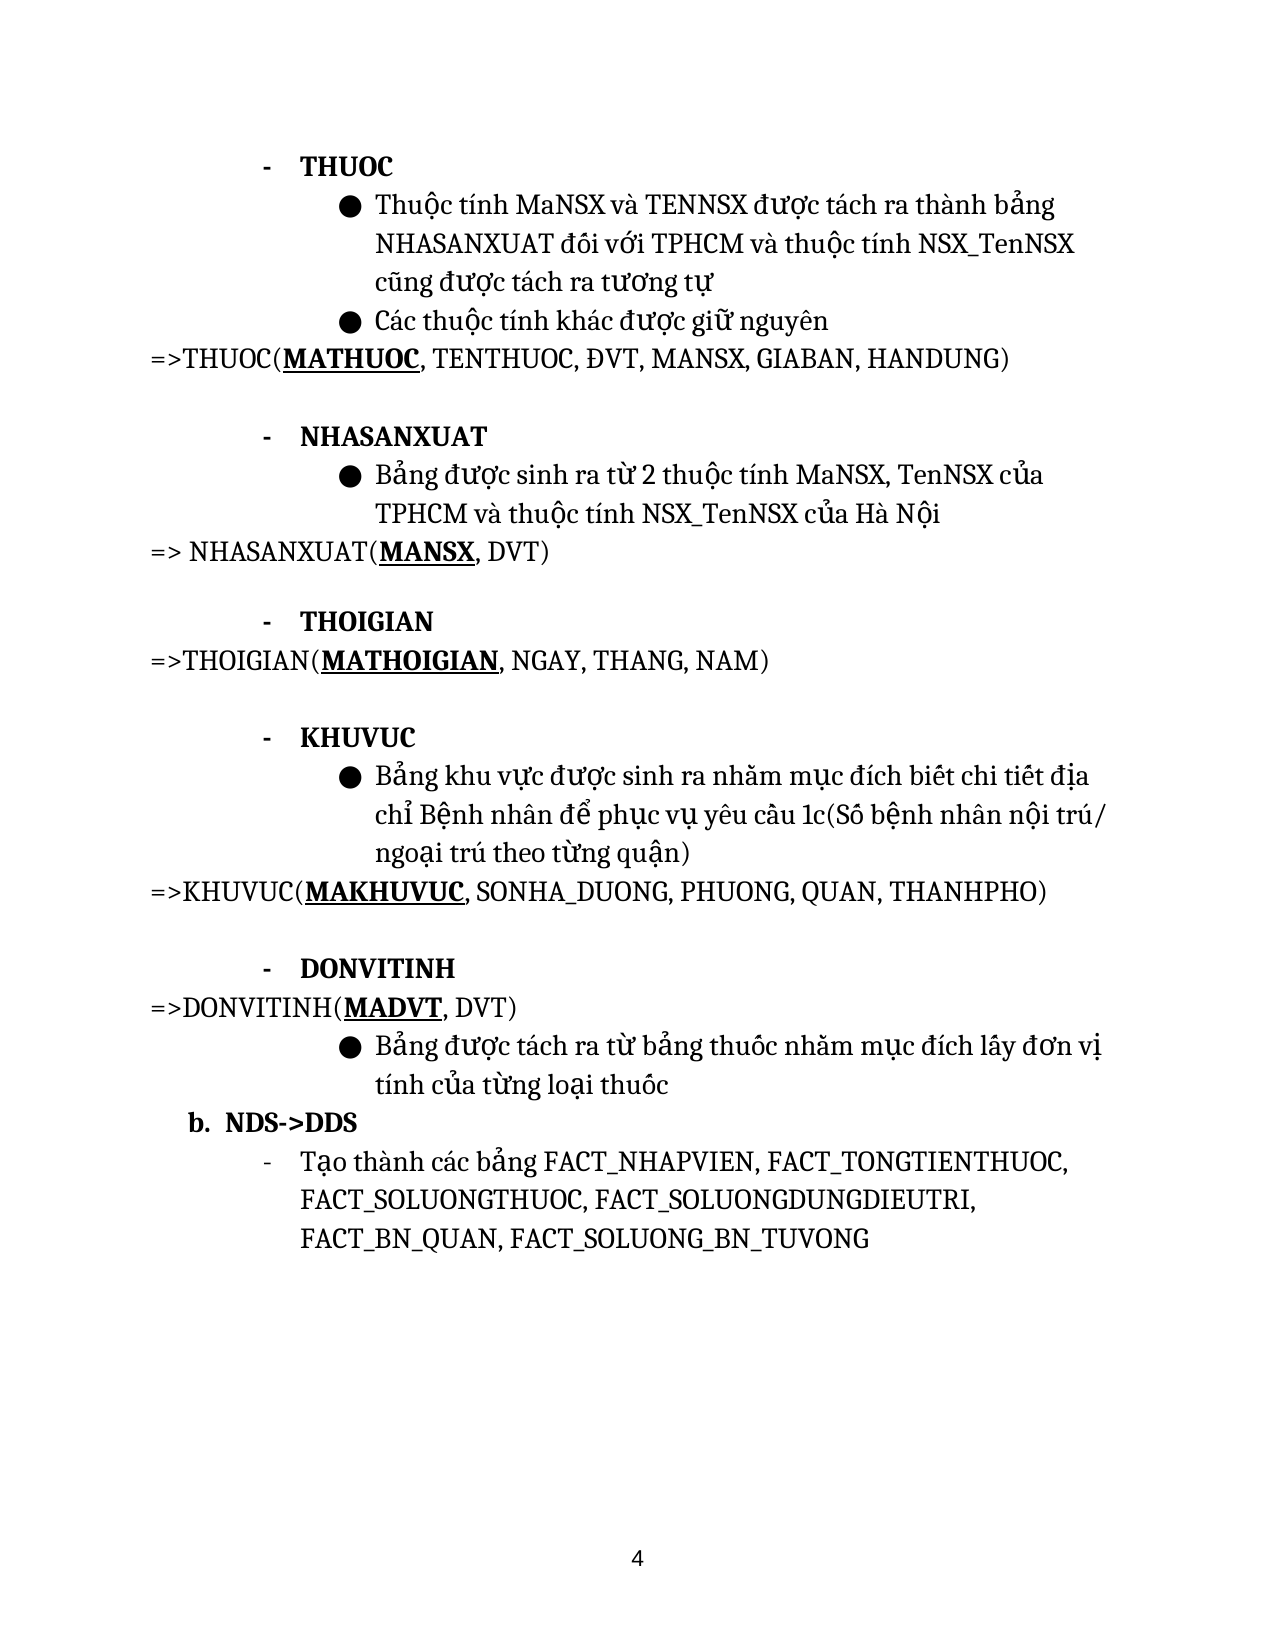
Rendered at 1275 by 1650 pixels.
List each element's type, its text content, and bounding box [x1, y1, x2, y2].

list Thuộc tính MaNSX và TENNSX được tách ra thành bảng NHASANXUAT đối với TPHCM và thuộc tính NSX_TenNSX cũng được tách ra tương tự [337, 188, 1125, 299]
text => NHASANXUAT(MANSX, DVT) [150, 535, 1125, 569]
text =>DONVITINH(MADVT, DVT) [150, 991, 1125, 1024]
list KHUVUC [262, 721, 1125, 754]
text =>THOIGIAN(MATHOIGIAN, NGAY, THANG, NAM) [150, 644, 1125, 677]
text =>THUOC(MATHUOC, TENTHUOC, ĐVT, MANSX, GIABAN, HANDUNG) [150, 343, 1125, 376]
list Bảng được tách ra từ bảng thuốc nhằm mục đích lấy đơn vị tính của từng loại thuốc [337, 1029, 1125, 1101]
list DONVITINH [262, 952, 1125, 986]
list NHASANXUAT [262, 420, 1125, 453]
list Các thuộc tính khác được giữ nguyên [337, 304, 1125, 338]
list THUOC [262, 150, 1125, 183]
list Tạo thành các bảng FACT_NHAPVIEN, FACT_TONGTIENTHUOC, FACT_SOLUONGTHUOC, FACT_SOLUONGDUNGDIEUTRI, FACT_BN_QUAN, FACT_SOLUONG_BN_TUVONG [262, 1145, 1125, 1256]
text =>KHUVUC(MAKHUVUC, SONHA_DUONG, PHUONG, QUAN, THANHPHO) [150, 875, 1125, 909]
list Bảng khu vực được sinh ra nhằm mục đích biết chi tiết địa chỉ Bệnh nhân để phục vụ yêu cầu 1c(Số bệnh nhân nội trú/ ngoại trú theo từng quận) [337, 759, 1125, 870]
list Bảng được sinh ra từ 2 thuộc tính MaNSX, TenNSX của TPHCM và thuộc tính NSX_TenNSX của Hà Nội [337, 458, 1125, 530]
list THOIGIAN [262, 605, 1125, 639]
list NDS->DDS [187, 1106, 1125, 1140]
